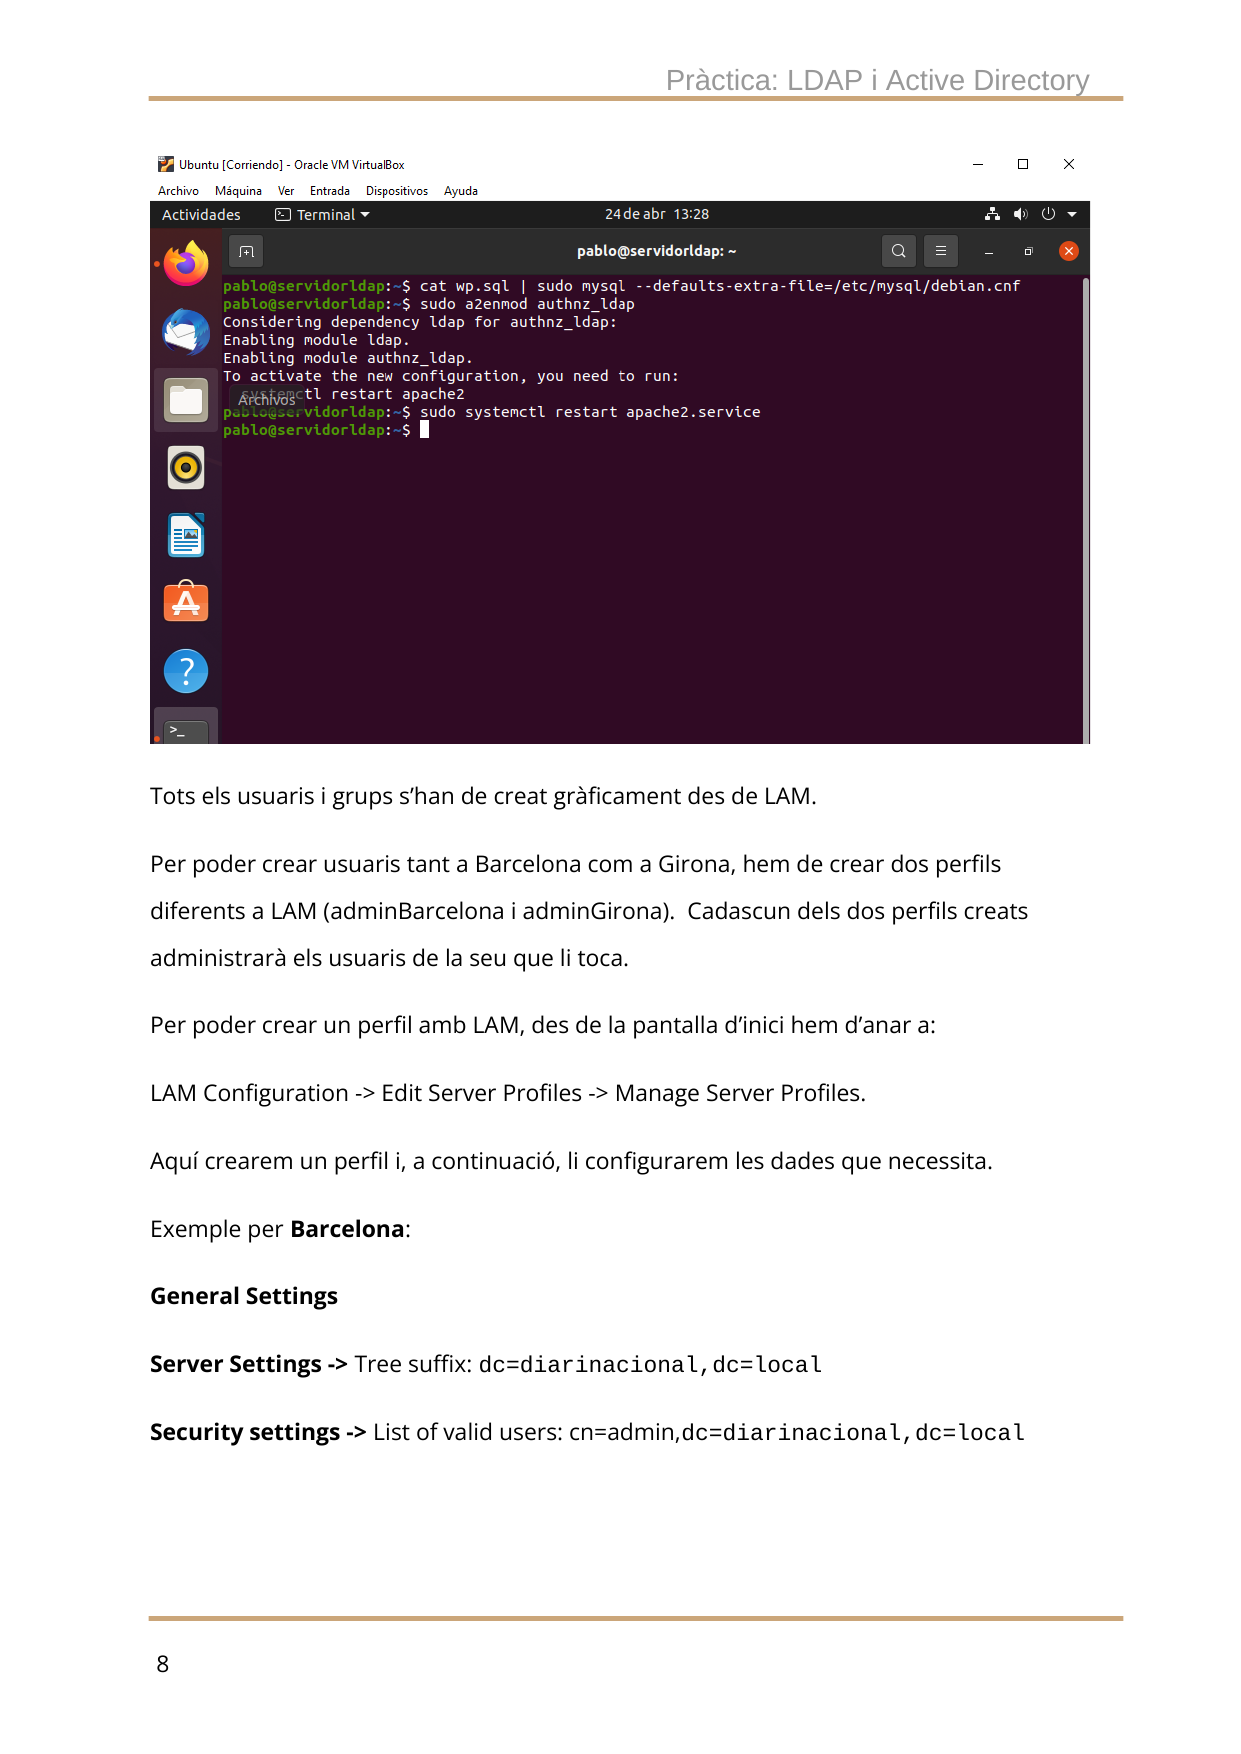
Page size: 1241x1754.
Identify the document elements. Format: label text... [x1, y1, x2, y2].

text Exemple per Barcelona: [150, 1212, 1090, 1244]
picture [148, 1616, 1124, 1621]
text Aquí crearem un perfil i, a continuació, li configurarem les dades que necessita. [150, 1145, 1090, 1176]
text Server Settings -> Tree suffix: dc=diarinacional,dc=local [150, 1348, 1090, 1379]
text Per poder crear usuaris tant a Barcelona com a Girona, hem de crear dos perfils diferents a LAM (adminBarcelona i adminGirona). Cadascun dels dos perfils creats administrarà els usuaris de la seu que li toca. [150, 848, 1090, 973]
text LAM Configuration -> Edit Server Profiles -> Manage Server Profiles. [150, 1077, 1090, 1108]
text General Settings [150, 1280, 1090, 1311]
text Security settings -> List of valid users: cn=admin,dc=diarinacional,dc=local [150, 1416, 1090, 1447]
text Tots els usuaris i grups s’han de creat gràficament des de LAM. [150, 780, 1090, 811]
picture [150, 150, 1091, 744]
picture [148, 96, 1124, 101]
text Per poder crear un perfil amb LAM, des de la pantalla d’inici hem d’anar a: [150, 1009, 1090, 1041]
